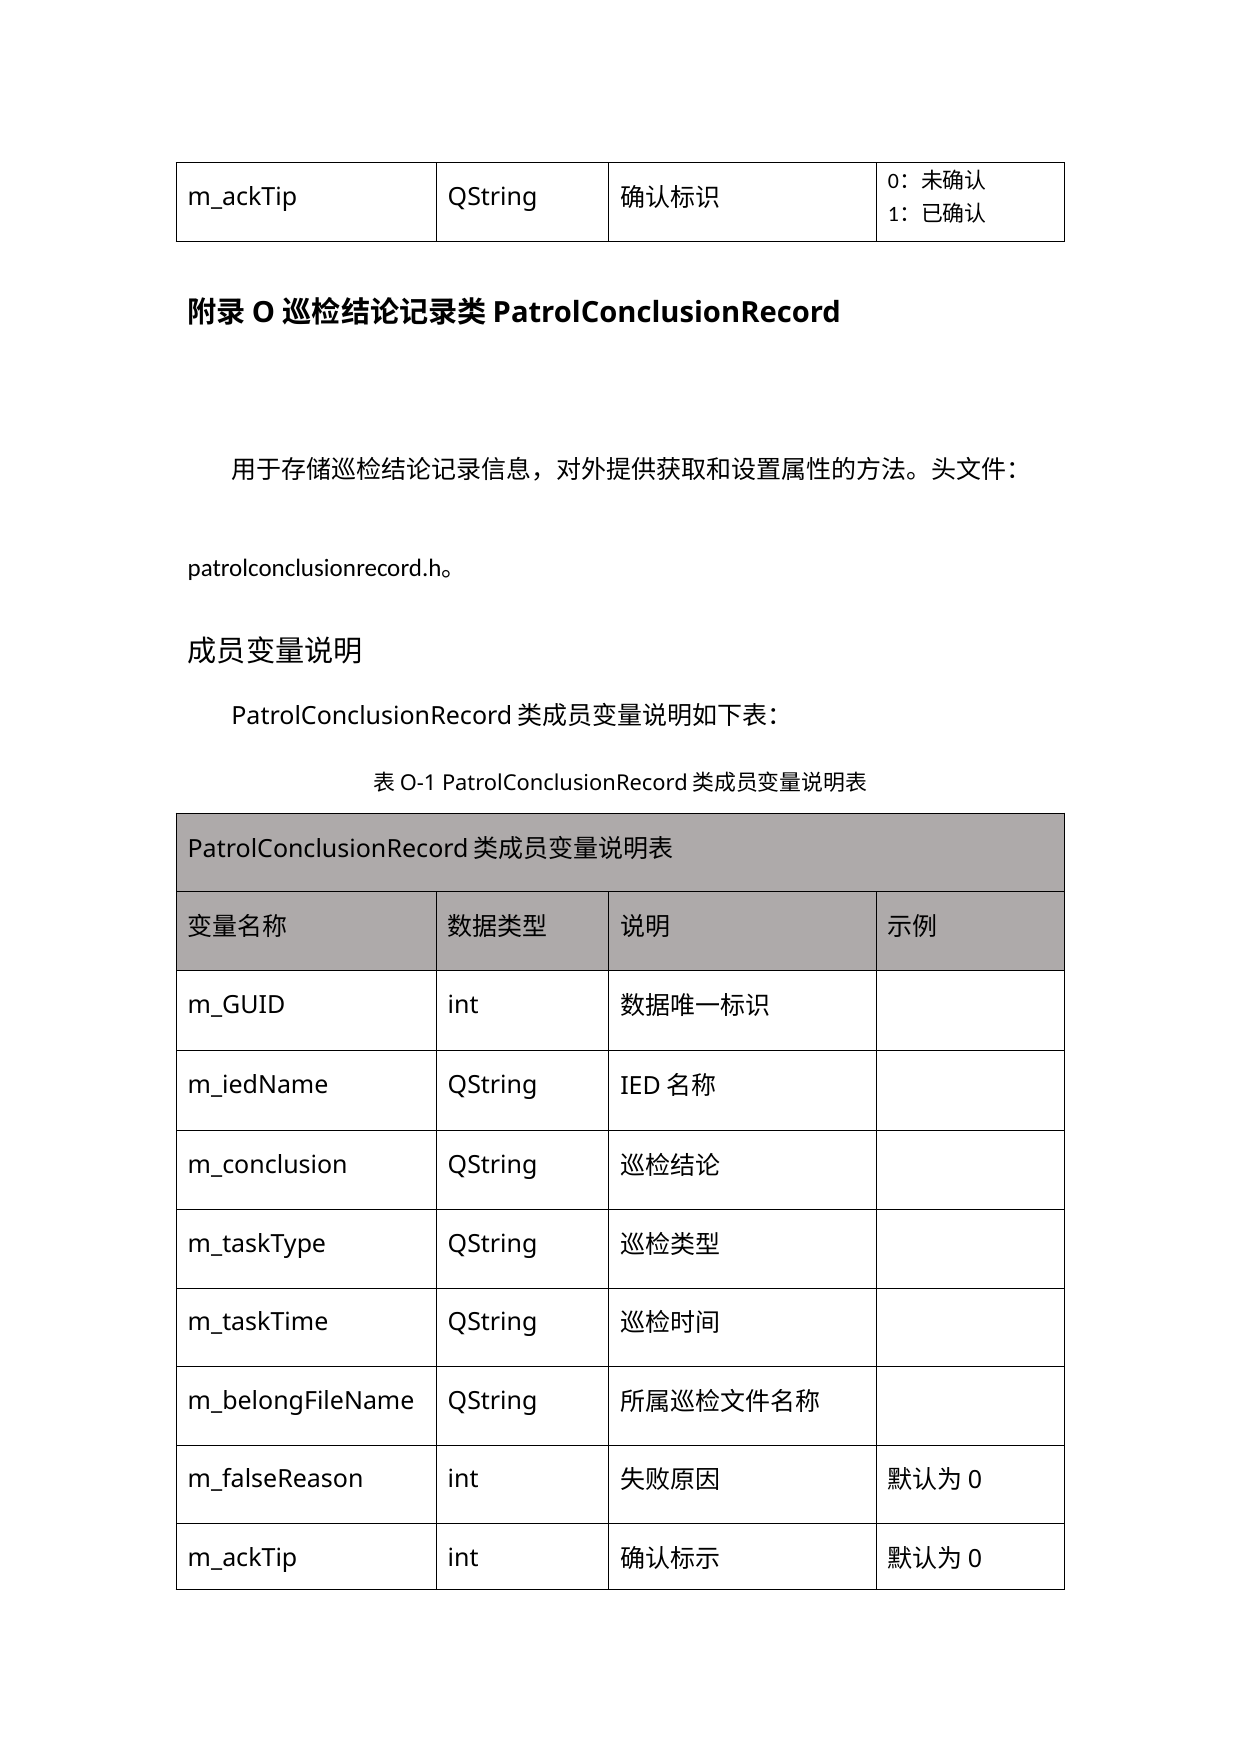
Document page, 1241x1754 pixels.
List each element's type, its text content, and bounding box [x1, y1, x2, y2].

table_cell [877, 971, 1064, 1050]
table_cell 默认为0 [877, 1524, 1064, 1589]
table_cell m_conclusion [177, 1131, 436, 1209]
table_cell m_taskTime [177, 1289, 436, 1366]
table_cell m_falseReason [177, 1446, 436, 1523]
table_cell QString [437, 1131, 608, 1209]
table_cell int [437, 1524, 608, 1589]
table_cell int [437, 1446, 608, 1523]
table_cell 巡检时间 [609, 1289, 876, 1366]
table_cell [877, 1289, 1064, 1366]
text PatrolConclusionRecord类成员变量说明如下表： [187, 681, 1053, 746]
table_cell QString [437, 1367, 608, 1444]
subtitle 附录O 巡检结论记录类PatrolConclusionRecord [187, 277, 1053, 342]
table_cell m_ackTip [177, 163, 436, 241]
table_cell IED名称 [609, 1051, 876, 1130]
table_cell [877, 1210, 1064, 1287]
table_cell m_ackTip [177, 1524, 436, 1589]
table_cell 说明 [609, 892, 876, 970]
table_cell QString [437, 1210, 608, 1287]
table_cell 变量名称 [177, 892, 436, 970]
table_cell 示例 [877, 892, 1064, 970]
table_cell 所属巡检文件名称 [609, 1367, 876, 1444]
text 用于存储巡检结论记录信息，对外提供获取和设置属性的方法。头文件：patrolconclusionrecord.h。 [187, 436, 1053, 598]
table_cell 确认标示 [609, 1524, 876, 1589]
table_cell [877, 1131, 1064, 1209]
text 表O-1 PatrolConclusionRecord类成员变量说明表 [187, 764, 1053, 797]
table_cell 数据唯一标识 [609, 971, 876, 1050]
table_cell int [437, 971, 608, 1050]
table_cell [877, 1367, 1064, 1444]
table_cell m_iedName [177, 1051, 436, 1130]
table_cell 默认为0 [877, 1446, 1064, 1523]
table_cell 巡检类型 [609, 1210, 876, 1287]
table_cell [877, 1051, 1064, 1130]
table_cell 数据类型 [437, 892, 608, 970]
table_cell 确认标识 [609, 163, 876, 241]
text 成员变量说明 [187, 616, 1053, 681]
table_cell 巡检结论 [609, 1131, 876, 1209]
table_cell m_taskType [177, 1210, 436, 1287]
table_cell 0：未确认 1：已确认 [877, 163, 1064, 241]
table_cell 失败原因 [609, 1446, 876, 1523]
table_cell QString [437, 1051, 608, 1130]
table_cell m_GUID [177, 971, 436, 1050]
table_cell QString [437, 163, 608, 241]
table_cell QString [437, 1289, 608, 1366]
table_header PatrolConclusionRecord类成员变量说明表 [177, 814, 1064, 891]
table_cell m_belongFileName [177, 1367, 436, 1444]
